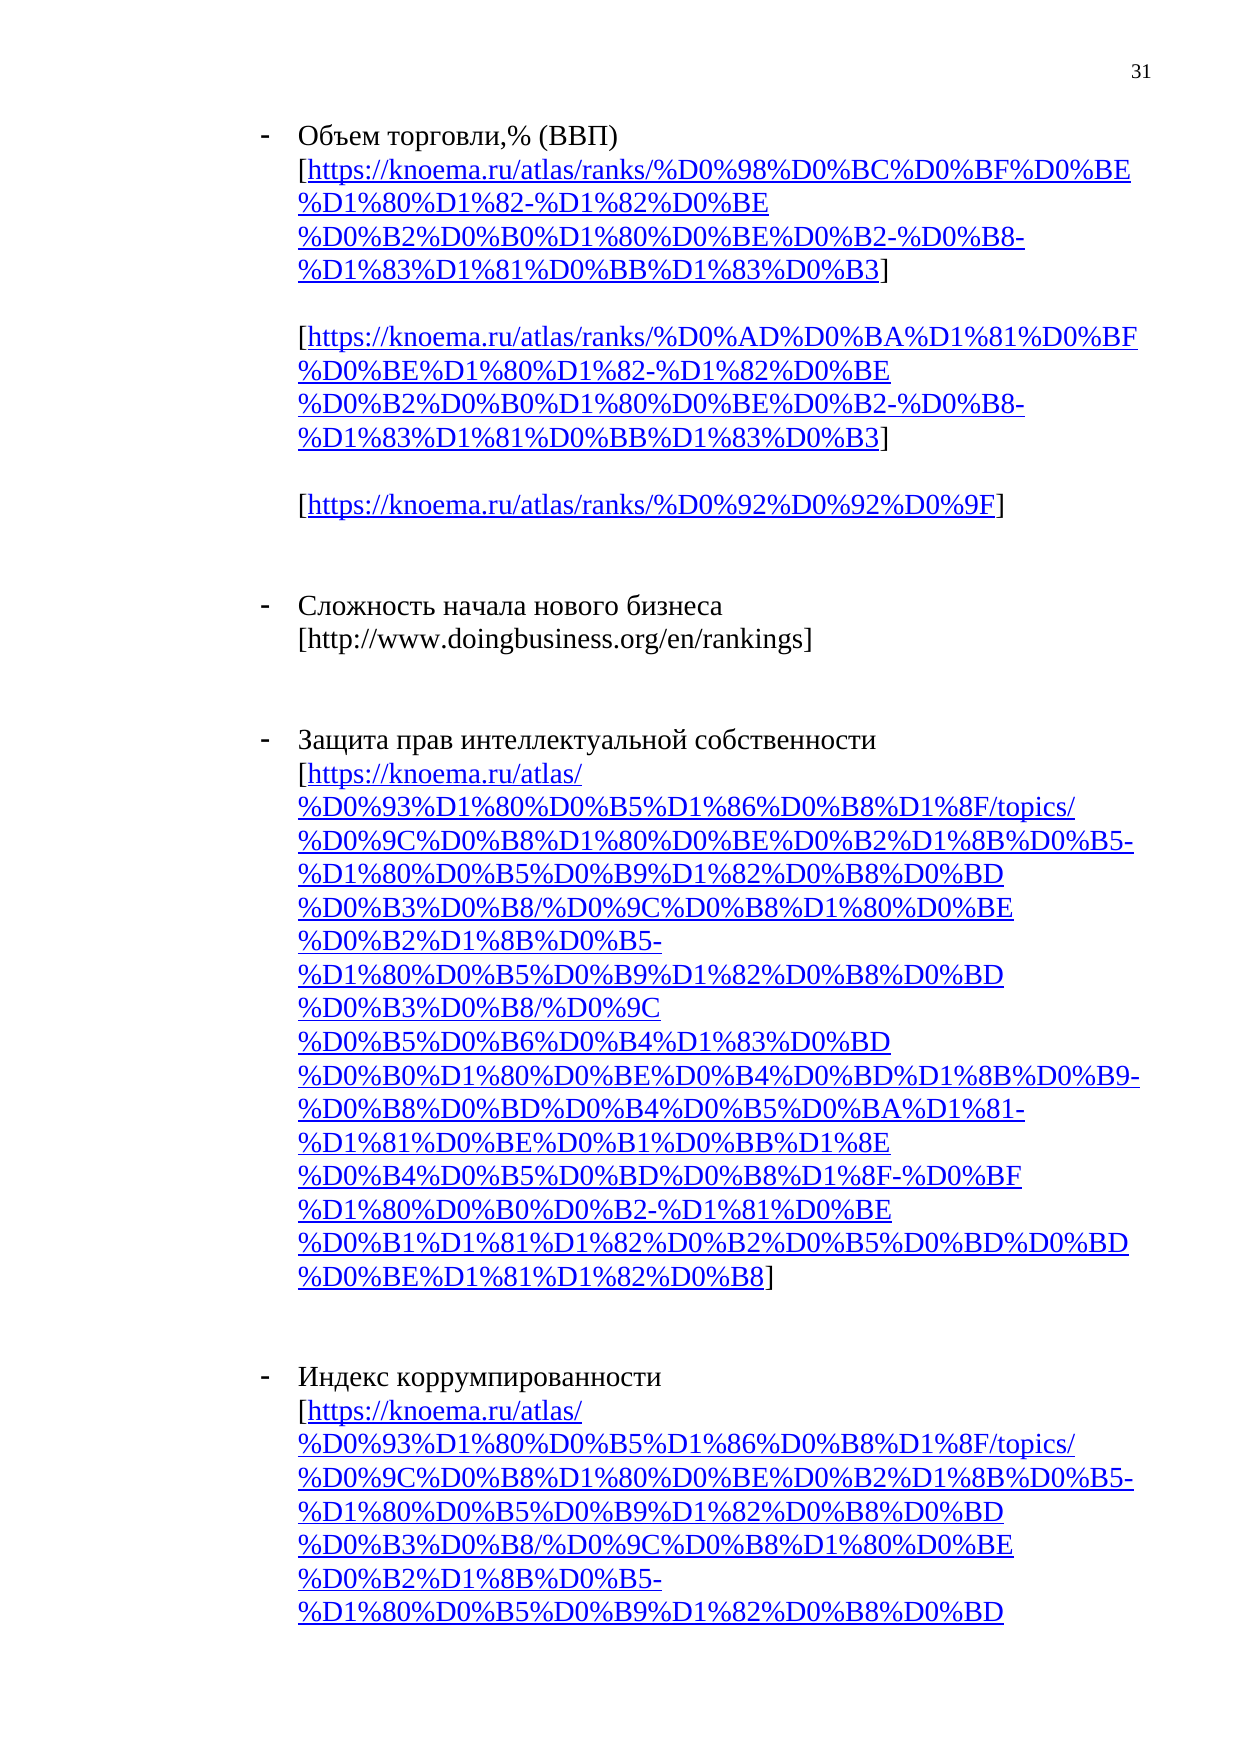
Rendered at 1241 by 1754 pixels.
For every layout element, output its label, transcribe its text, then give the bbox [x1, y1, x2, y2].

text [https://knoema.ru/atlas/ranks/%D0%AD%D0%BA%D1%81%D0%BF%D0%BE%D1%80%D1%82-%D1%82%D0%BE%D0%B2%D0%B0%D1%80%D0%BE%D0%B2-%D0%B8-%D1%83%D1%81%D0%BB%D1%83%D0%B3] [298, 319, 1152, 454]
text [https://knoema.ru/atlas/ranks/%D0%98%D0%BC%D0%BF%D0%BE%D1%80%D1%82-%D1%82%D0%BE%D0%B2%D0%B0%D1%80%D0%BE%D0%B2-%D0%B8-%D1%83%D1%81%D0%BB%D1%83%D0%B3] [298, 152, 1152, 286]
text [http://www.doingbusiness.org/en/rankings] [298, 621, 1152, 655]
text [https://knoema.ru/atlas/ranks/%D0%92%D0%92%D0%9F] [298, 487, 1152, 521]
list Сложность начала нового бизнеса [260, 588, 1152, 621]
list Объем торговли,% (ВВП) [260, 118, 1152, 152]
list Индекс коррумпированности [260, 1359, 1152, 1393]
list Защита прав интеллектуальной собственности [260, 722, 1152, 756]
